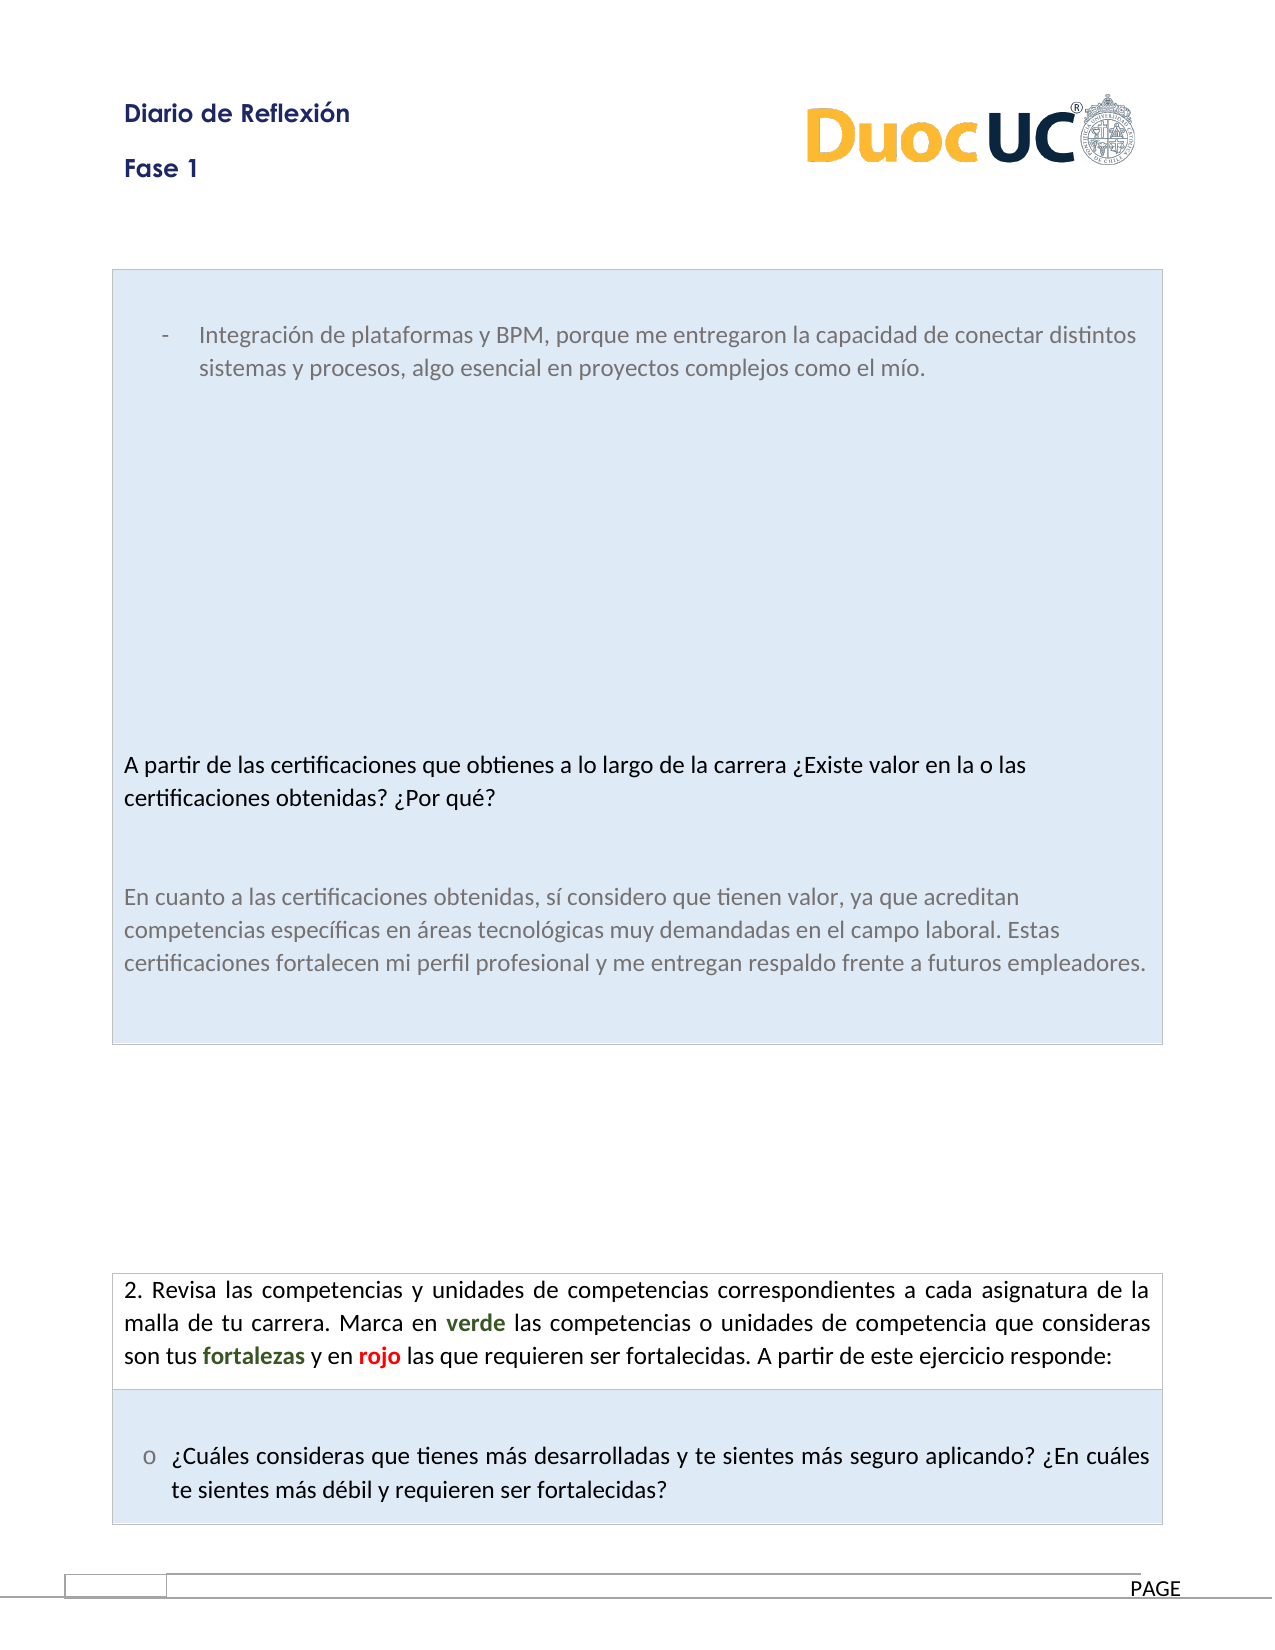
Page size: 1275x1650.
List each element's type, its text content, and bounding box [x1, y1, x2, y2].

picture [807, 94, 1135, 165]
table_header 2. Revisa las competencias y unidades de competencias correspondientes a cada asignatura de la malla de tu carrera. Marca en verde las competencias o unidades de competencia que consideras son tus fortalezas y en rojo las que requieren ser fortalecidas. A partir de este ejercicio responde: [113, 1274, 1162, 1389]
